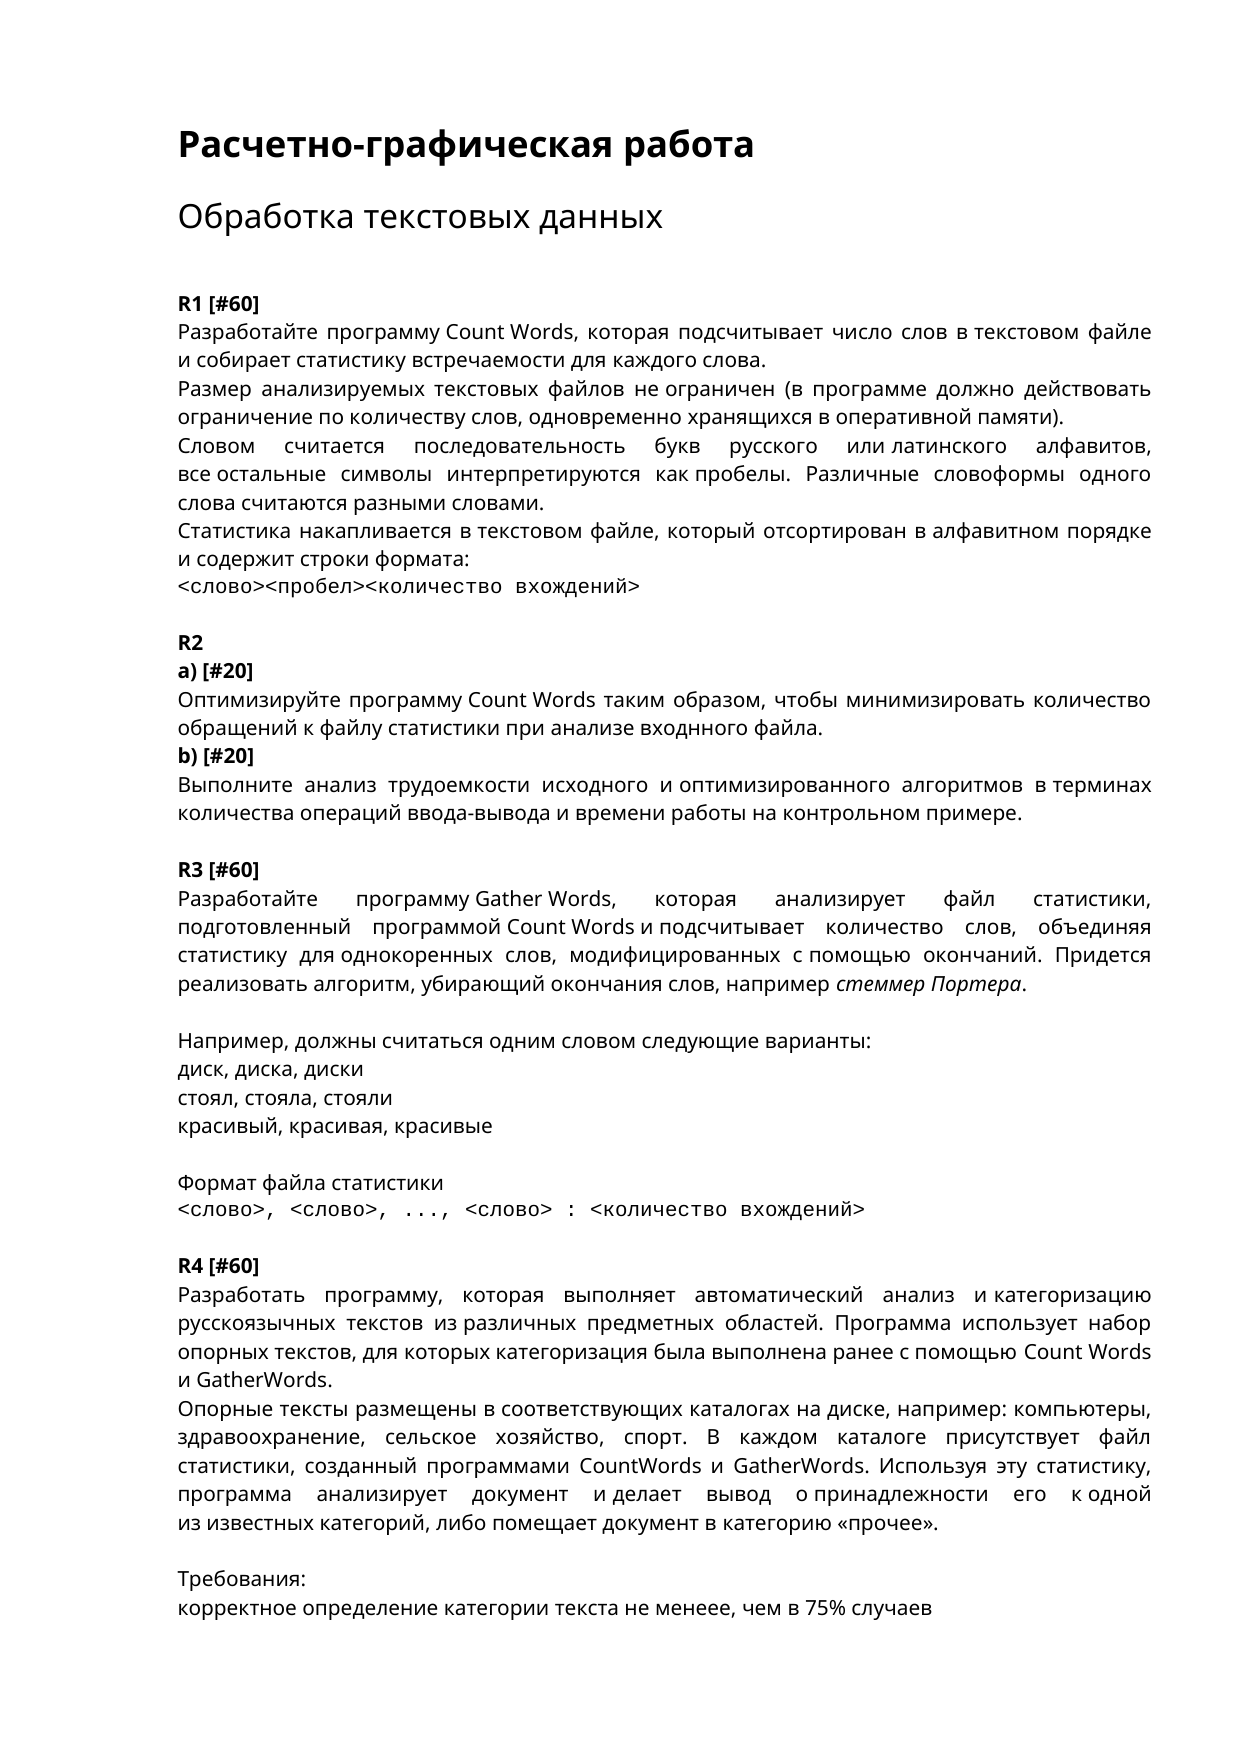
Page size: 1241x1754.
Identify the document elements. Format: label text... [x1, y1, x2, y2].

text Разработать программу, которая выполняет автоматический анализ и категоризацию русскоязычных текстов из различных предметных областей. Программа использует набор опорных текстов, для которых категоризация была выполнена ранее с помощью Count Words и GatherWords. [177, 1280, 1152, 1394]
text R2 a) [#20] [177, 599, 1152, 685]
text R3 [#60] [177, 827, 1152, 884]
subtitle Обработка текстовых данных [177, 193, 1152, 238]
text <слово>, <слово>, ..., <слово> : <количество вхождений> [177, 1197, 1152, 1223]
text R4 [#60] [177, 1252, 1152, 1280]
text Словом считается последовательность букв русского или латинского алфавитов, все остальные символы интерпретируются как пробелы. Различные словоформы одного слова считаются разными словами. [177, 431, 1152, 516]
text Опорные тексты размещены в соответствующих каталогах на диске, например: компьютеры, здравоохранение, сельское хозяйство, спорт. В каждом каталоге присутствует файл статистики, созданный программами CountWords и GatherWords. Используя эту статистику, программа анализирует документ и делает вывод о принадлежности его к одной из известных категорий, либо помещает документ в категорию «прочее». [177, 1394, 1152, 1536]
text диск, диска, диски [177, 1054, 1152, 1083]
text стоял, стояла, стояли [177, 1083, 1152, 1111]
text Статистика накапливается в текстовом файле, который отсортирован в алфавитном порядке и содержит строки формата: [177, 516, 1152, 573]
text R1 [#60] [177, 289, 1152, 317]
text красивый, красивая, красивые [177, 1111, 1152, 1140]
text Расчетно-графическая работа [177, 118, 1152, 168]
text b) [#20] [177, 742, 1152, 770]
text Разработайте программу Count Words, которая подсчитывает число слов в текстовом файле и собирает статистику встречаемости для каждого слова. [177, 317, 1152, 374]
text Например, должны считаться одним словом следующие варианты: [177, 997, 1152, 1054]
text Размер анализируемых текстовых файлов не ограничен (в программе должно действовать ограничение по количеству слов, одновременно хранящихся в оперативной памяти). [177, 374, 1152, 431]
text Выполните анализ трудоемкости исходного и оптимизированного алгоритмов в терминах количества операций ввода-вывода и времени работы на контрольном примере. [177, 770, 1152, 827]
text корректное определение категории текста не менеее, чем в 75% случаев [177, 1593, 1152, 1621]
text Разработайте программу Gather Words, которая анализирует файл статистики, подготовленный программой Count Words и подсчитывает количество слов, объединяя статистику для однокоренных слов, модифицированных с помощью окончаний. Придется реализовать алгоритм, убирающий окончания слов, например стеммер Портера. [177, 884, 1152, 997]
text <слово><пробел><количество вхождений> [177, 573, 1152, 599]
text Оптимизируйте программу Count Words таким образом, чтобы минимизировать количество обращений к файлу статистики при анализе входнного файла. [177, 685, 1152, 742]
text Формат файла статистики [177, 1140, 1152, 1197]
text Требования: [177, 1536, 1152, 1593]
